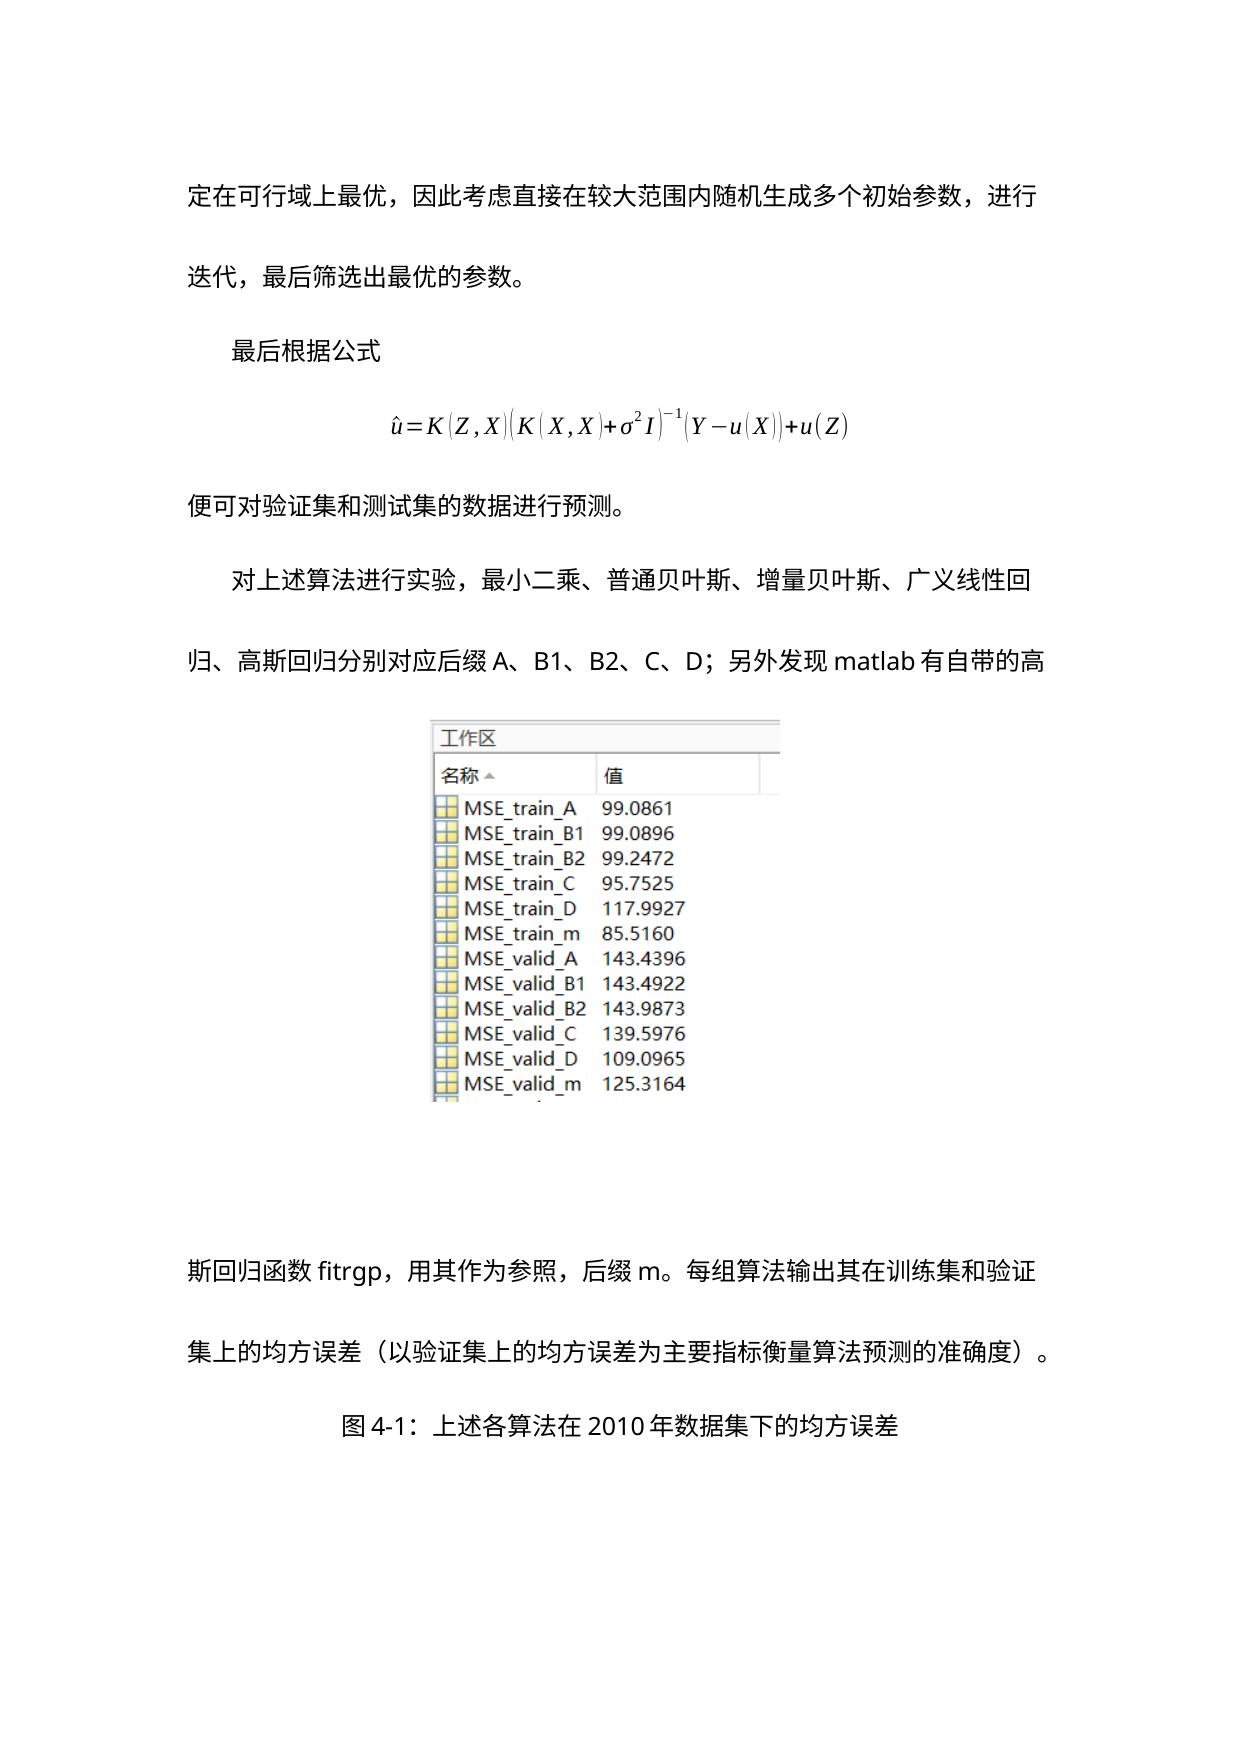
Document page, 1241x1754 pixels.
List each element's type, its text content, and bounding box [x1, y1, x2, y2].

picture [430, 715, 780, 1102]
text 最后根据公式 [187, 317, 1053, 382]
text 便可对验证集和测试集的数据进行预测。 [187, 472, 1053, 537]
text 图4-1：上述各算法在2010年数据集下的均方误差 [187, 1392, 1053, 1457]
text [187, 162, 1053, 308]
text 对上述算法进行实验，最小二乘、普通贝叶斯、增量贝叶斯、广义线性回归、高斯回归分别对应后缀A、B1、B2、C、D；另外发现matlab有自带的高斯回归函数fitrgp，用其作为参照，后缀m。每组算法输出其在训练集和验证集上的均方误差（以验证集上的均方误差为主要指标衡量算法预测的准确度）。 [187, 546, 1053, 1383]
